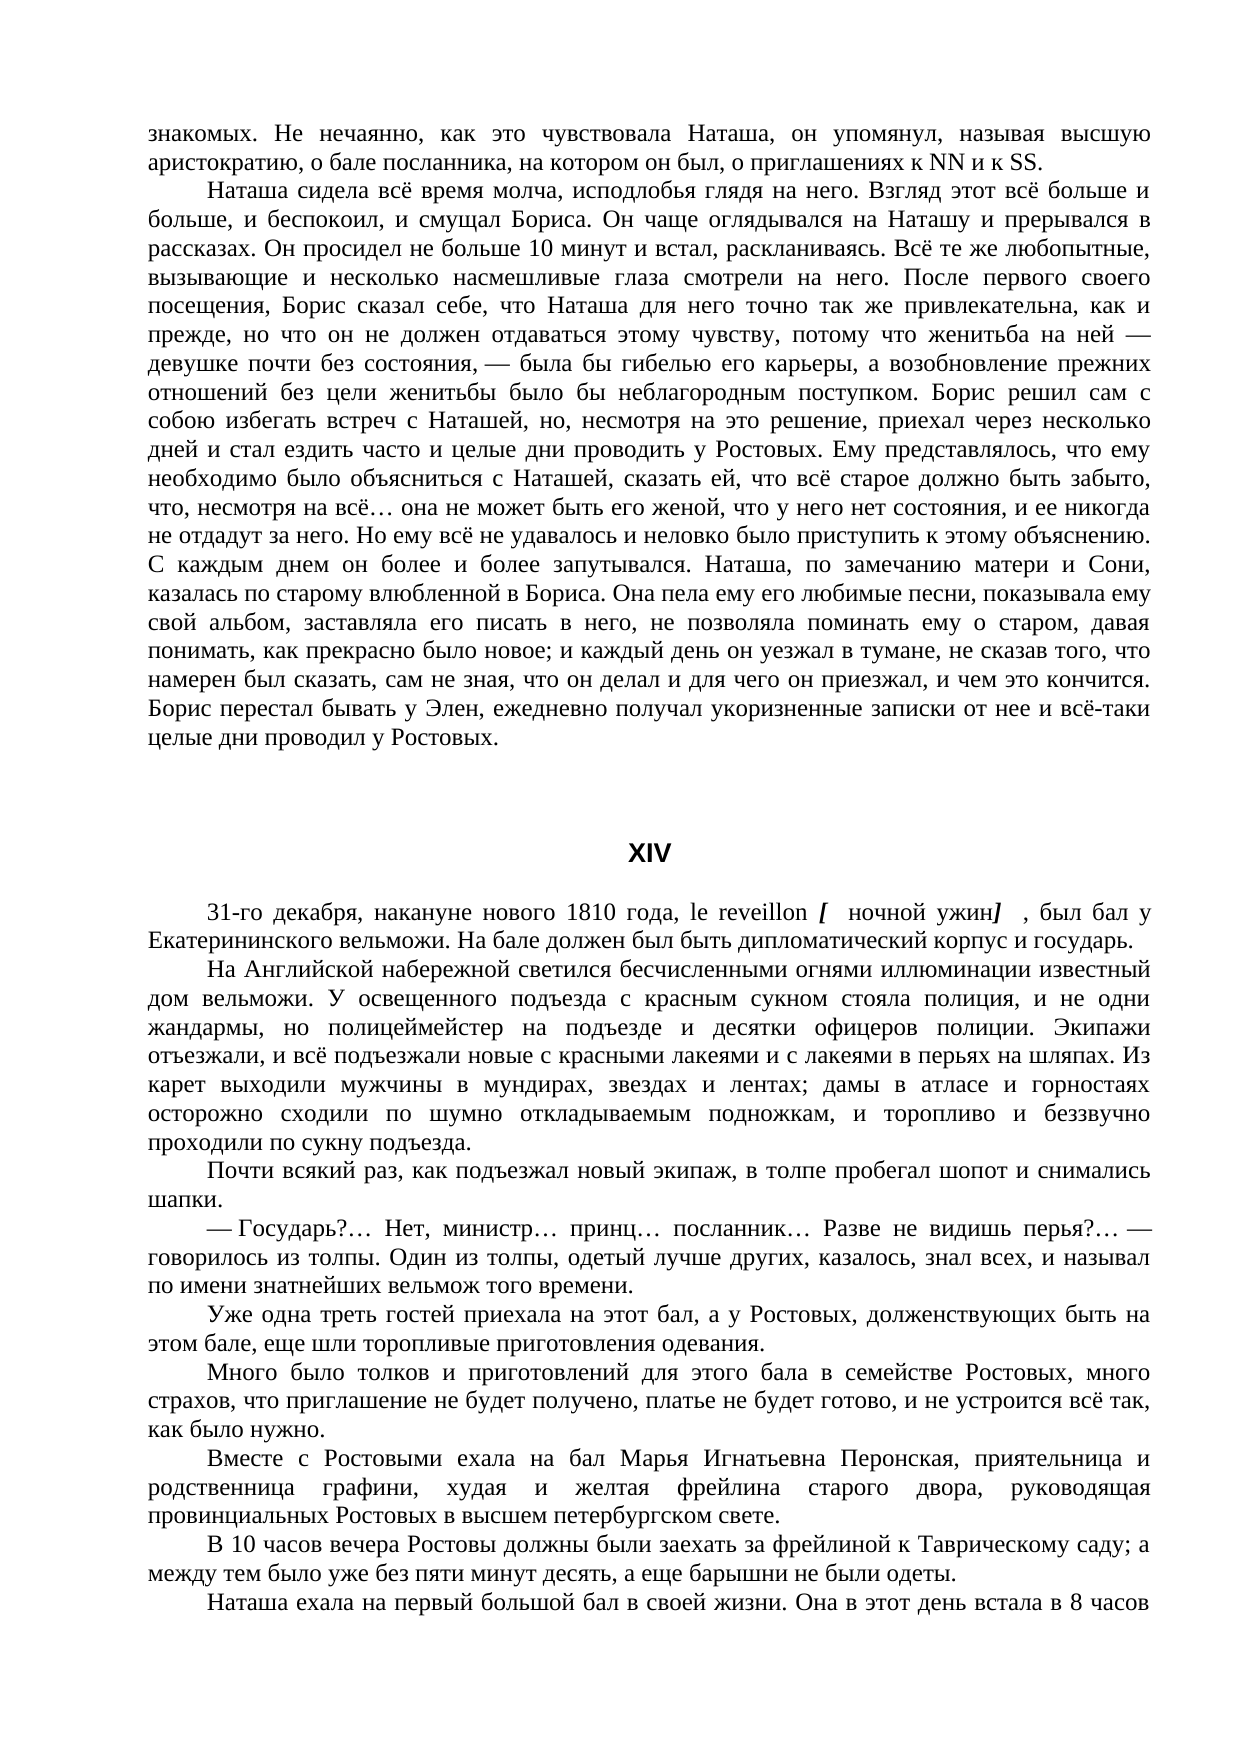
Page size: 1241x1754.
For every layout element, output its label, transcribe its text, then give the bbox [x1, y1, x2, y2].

text Почти всякий раз, как подъезжал новый экипаж, в толпе пробегал шопот и снимались шапки. [148, 1156, 1152, 1213]
text — Государь?… Нет, министр… принц… посланник… Разве не видишь перья?… — говорилось из толпы. Один из толпы, одетый лучше других, казалось, знал всех, и называл по имени знатнейших вельмож того времени. [148, 1213, 1152, 1299]
text Много было толков и приготовлений для этого бала в семействе Ростовых, много страхов, что приглашение не будет получено, платье не будет готово, и не устроится всё так, как было нужно. [148, 1357, 1152, 1443]
text Вместе с Ростовыми ехала на бал Марья Игнатьевна Перонская, приятельница и родственница графини, худая и желтая фрейлина старого двора, руководящая провинциальных Ростовых в высшем петербургском свете. [148, 1443, 1152, 1529]
text 31-го декабря, накануне нового 1810 года, le reveillon [ ночной ужин] , был бал у Екатерининского вельможи. На бале должен был быть дипломатический корпус и государь. [148, 897, 1152, 954]
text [148, 1587, 1152, 1616]
text На Английской набережной светился бесчисленными огнями иллюминации известный дом вельможи. У освещенного подъезда с красным сукном стояла полиция, и не одни жандармы, но полицеймейстер на подъезде и десятки офицеров полиции. Экипажи отъезжали, и всё подъезжали новые с красными лакеями и с лакеями в перьях на шляпах. Из карет выходили мужчины в мундирах, звездах и лентах; дамы в атласе и горностаях осторожно сходили по шумно откладываемым подножкам, и торопливо и беззвучно проходили по сукну подъезда. [148, 954, 1152, 1156]
text Уже одна треть гостей приехала на этот бал, а у Ростовых, долженствующих быть на этом бале, еще шли торопливые приготовления одевания. [148, 1299, 1152, 1357]
subtitle XIV [148, 837, 1152, 868]
text В 10 часов вечера Ростовы должны были заехать за фрейлиной к Таврическому саду; а между тем было уже без пяти минут десять, а еще барышни не были одеты. [148, 1529, 1152, 1587]
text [148, 118, 1152, 176]
text Наташа сидела всё время молча, исподлобья глядя на него. Взгляд этот всё больше и больше, и беспокоил, и смущал Бориса. Он чаще оглядывался на Наташу и прерывался в рассказах. Он просидел не больше 10 минут и встал, раскланиваясь. Всё те же любопытные, вызывающие и несколько насмешливые глаза смотрели на него. После первого своего посещения, Борис сказал себе, что Наташа для него точно так же привлекательна, как и прежде, но что он не должен отдаваться этому чувству, потому что женитьба на ней — девушке почти без состояния, — была бы гибелью его карьеры, а возобновление прежних отношений без цели женитьбы было бы неблагородным поступком. Борис решил сам с собою избегать встреч с Наташей, нo, несмотря на это решение, приехал через несколько дней и стал ездить часто и целые дни проводить у Ростовых. Ему представлялось, что ему необходимо было объясниться с Наташей, сказать ей, что всё старое должно быть забыто, что, несмотря на всё… она не может быть его женой, что у него нет состояния, и ее никогда не отдадут за него. Но ему всё не удавалось и неловко было приступить к этому объяснению. С каждым днем он более и более запутывался. Наташа, по замечанию матери и Сони, казалась по старому влюбленной в Бориса. Она пела ему его любимые песни, показывала ему свой альбом, заставляла его писать в него, не позволяла поминать ему о старом, давая понимать, как прекрасно было новое; и каждый день он уезжал в тумане, не сказав того, что намерен был сказать, сам не зная, что он делал и для чего он приезжал, и чем это кончится. Борис перестал бывать у Элен, ежедневно получал укоризненные записки от нее и всё-таки целые дни проводил у Ростовых. [148, 176, 1152, 751]
